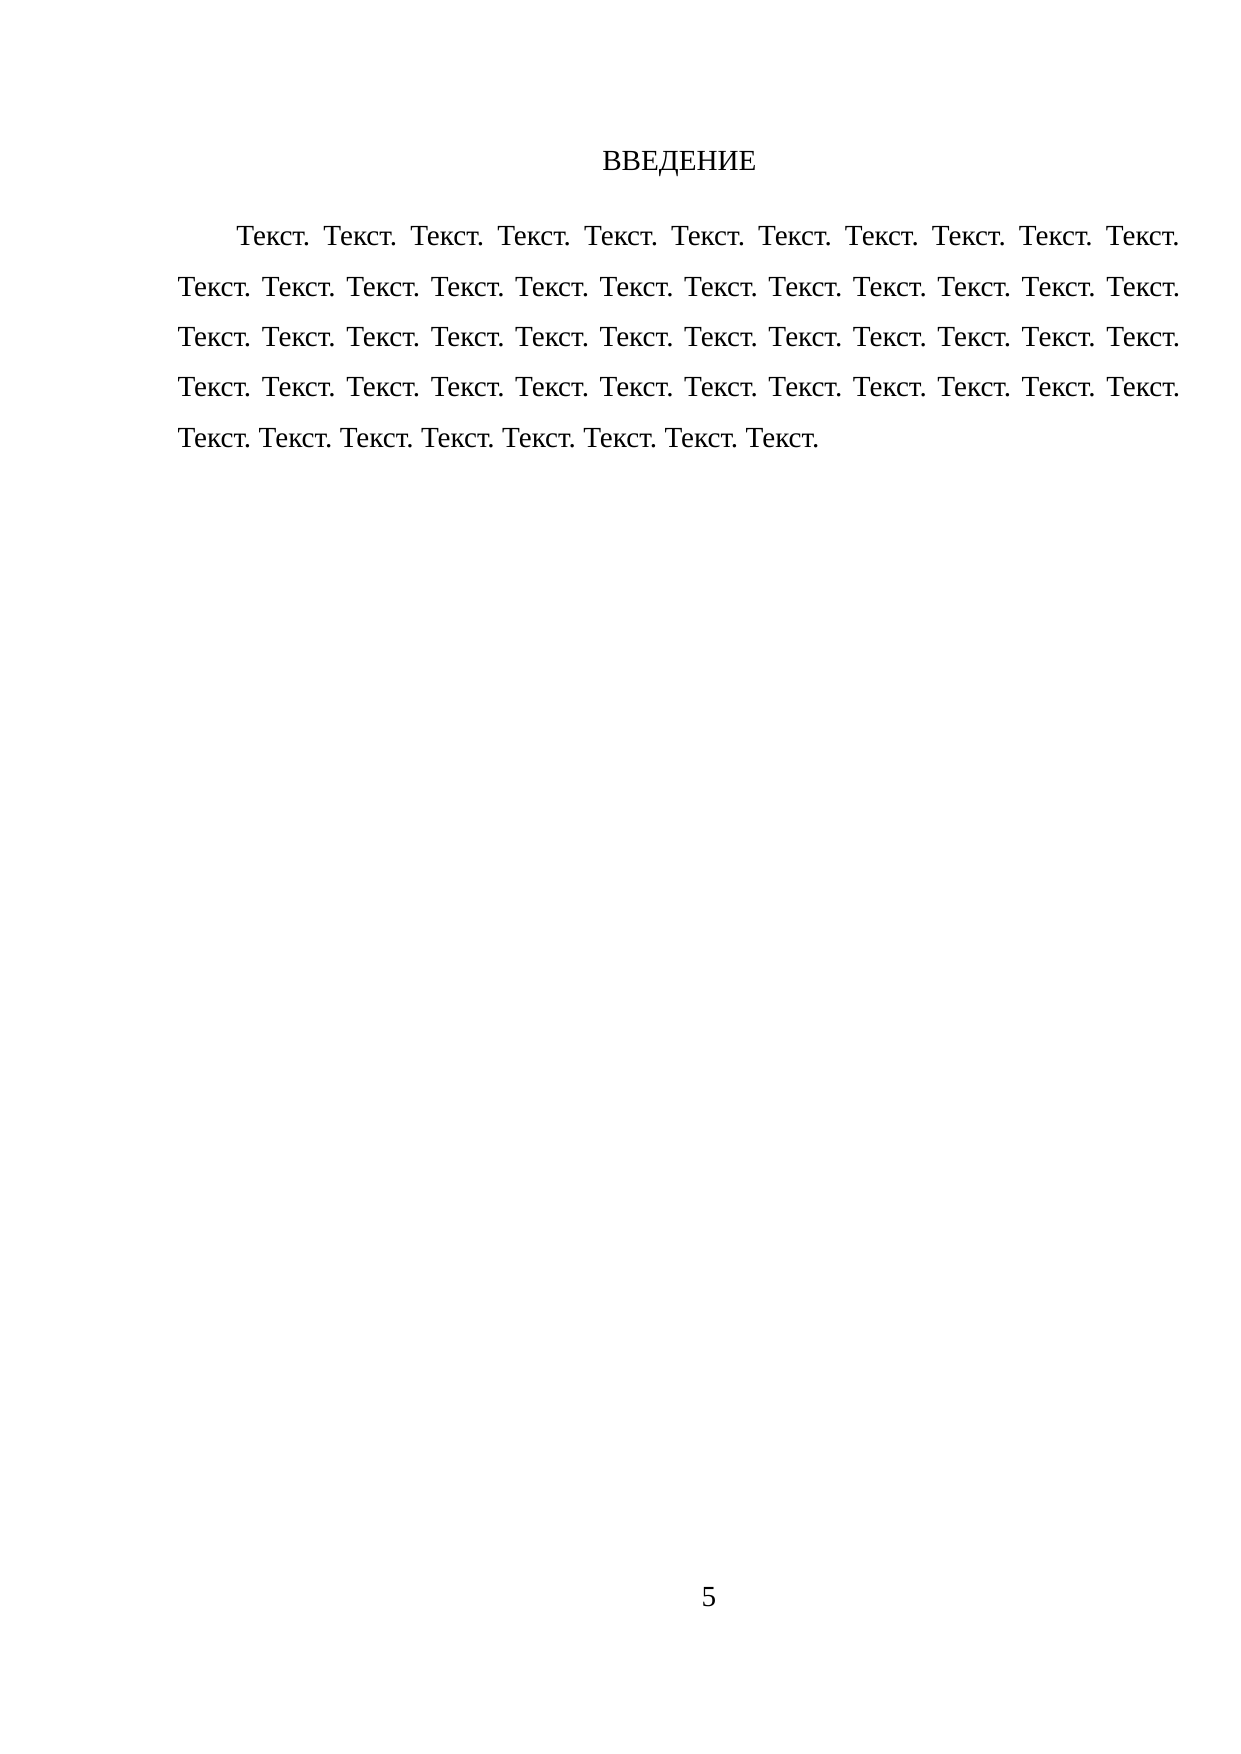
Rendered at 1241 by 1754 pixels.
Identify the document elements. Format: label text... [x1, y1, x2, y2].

text Текст. Текст. Текст. Текст. Текст. Текст. Текст. Текст. Текст. Текст. Текст. Текст. Текст. Текст. Текст. Текст. Текст. Текст. Текст. Текст. Текст. Текст. Текст. Текст. Текст. Текст. Текст. Текст. Текст. Текст. Текст. Текст. Текст. Текст. Текст. Текст. Текст. Текст. Текст. Текст. Текст. Текст. Текст. Текст. Текст. Текст. Текст. Текст. Текст. Текст. Текст. Текст. Текст. Текст. Текст. [177, 218, 1181, 453]
text ВВЕДЕНИЕ [177, 143, 1181, 177]
